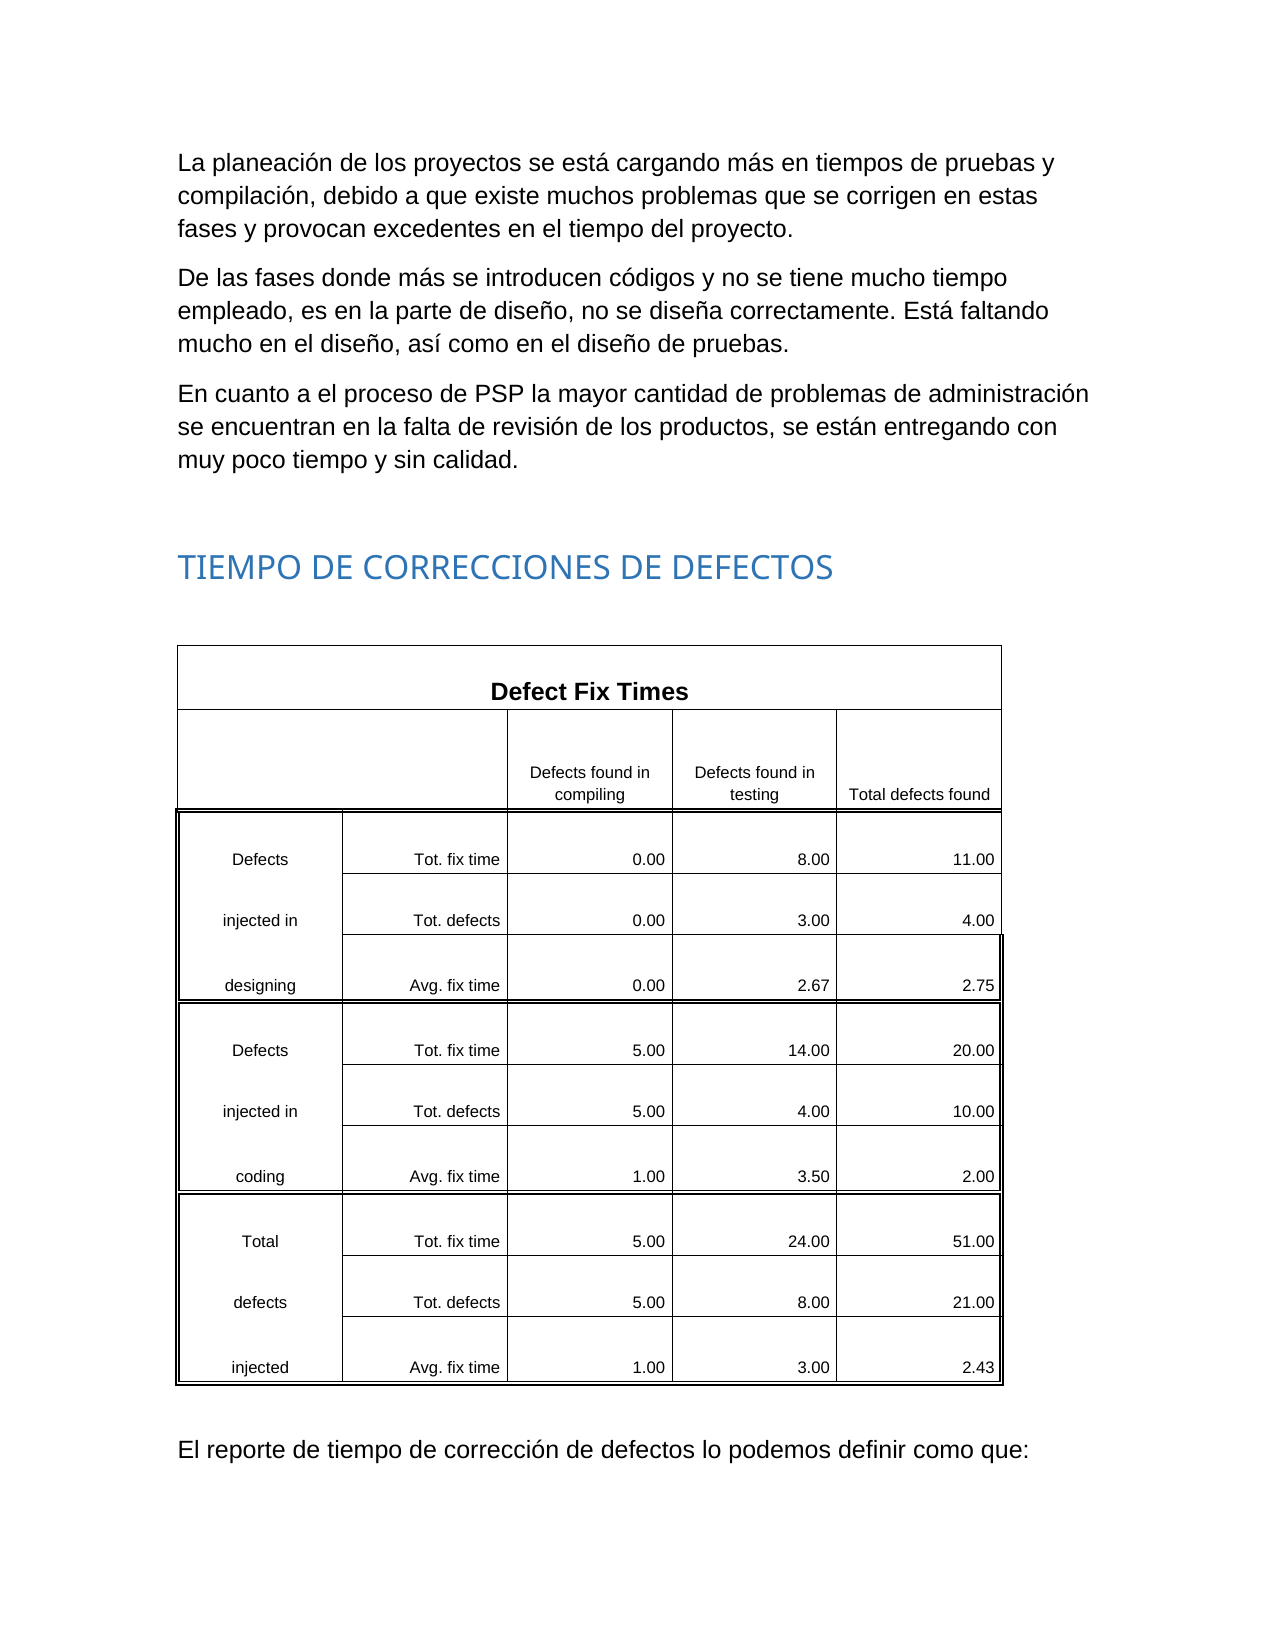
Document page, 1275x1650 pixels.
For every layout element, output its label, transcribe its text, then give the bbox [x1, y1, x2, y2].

table_cell Avg. fix time [343, 935, 507, 999]
table_cell Tot. fix time [343, 1004, 507, 1063]
table_cell coding [180, 1125, 342, 1190]
table_cell 1.00 [508, 1126, 672, 1190]
table_cell 10.00 [837, 1065, 999, 1125]
table_cell Tot. defects [343, 874, 507, 934]
table_cell Tot. fix time [343, 1195, 507, 1254]
table_cell Tot. defects [343, 1256, 507, 1316]
table_cell 5.00 [508, 1256, 672, 1316]
text El reporte de tiempo de corrección de defectos lo podemos definir como que: [177, 1435, 1098, 1464]
table_cell Tot. fix time [343, 813, 507, 873]
table_cell 4.00 [673, 1065, 836, 1125]
text La planeación de los proyectos se está cargando más en tiempos de pruebas y compilación, debido a que existe muchos problemas que se corrigen en estas fases y provocan excedentes en el tiempo del proyecto. [177, 148, 1098, 242]
table_cell injected [180, 1316, 342, 1381]
table_cell 3.50 [673, 1126, 836, 1190]
table_cell 5.00 [508, 1065, 672, 1125]
table_cell 0.00 [508, 935, 672, 999]
table_cell 20.00 [837, 1004, 999, 1063]
table_cell Total defects found [837, 710, 1001, 808]
table_header Defect Fix Times [178, 646, 1001, 709]
table_cell Tot. defects [343, 1065, 507, 1125]
table_cell 0.00 [508, 813, 672, 873]
table_cell 2.43 [837, 1317, 999, 1381]
table_cell 2.75 [837, 935, 999, 999]
table_cell injected in [180, 873, 342, 934]
table_cell 8.00 [673, 1256, 836, 1316]
table_cell 1.00 [508, 1317, 672, 1381]
table_cell 21.00 [837, 1256, 999, 1316]
table_cell Total [180, 1195, 342, 1254]
table_cell 2.00 [837, 1126, 999, 1190]
table_cell defects [180, 1255, 342, 1316]
table_cell [343, 710, 507, 808]
table_cell 5.00 [508, 1195, 672, 1254]
table_cell 14.00 [673, 1004, 836, 1063]
table_cell Avg. fix time [343, 1126, 507, 1190]
table_cell Avg. fix time [343, 1317, 507, 1381]
table_cell [178, 710, 342, 808]
text De las fases donde más se introducen códigos y no se tiene mucho tiempo empleado, es en la parte de diseño, no se diseña correctamente. Está faltando mucho en el diseño, así como en el diseño de pruebas. [177, 263, 1098, 358]
table_cell 8.00 [673, 813, 836, 873]
table_cell 24.00 [673, 1195, 836, 1254]
table_cell 0.00 [508, 874, 672, 934]
table_cell injected in [180, 1064, 342, 1125]
table_cell 51.00 [837, 1195, 999, 1254]
table_cell 3.00 [673, 874, 836, 934]
table_cell Defects [180, 1004, 342, 1063]
table_cell Defects found in compiling [508, 710, 672, 808]
table_cell designing [180, 934, 342, 999]
table_cell 5.00 [508, 1004, 672, 1063]
subtitle TIEMPO DE CORRECCIONES DE DEFECTOS [177, 544, 1098, 589]
table_cell Defects found in testing [673, 710, 836, 808]
table_cell 4.00 [837, 874, 1001, 934]
text En cuanto a el proceso de PSP la mayor cantidad de problemas de administración se encuentran en la falta de revisión de los productos, se están entregando con muy poco tiempo y sin calidad. [177, 379, 1098, 474]
table_cell 11.00 [837, 813, 1001, 873]
table_cell 2.67 [673, 935, 836, 999]
table_cell 3.00 [673, 1317, 836, 1381]
table_cell Defects [180, 813, 342, 873]
